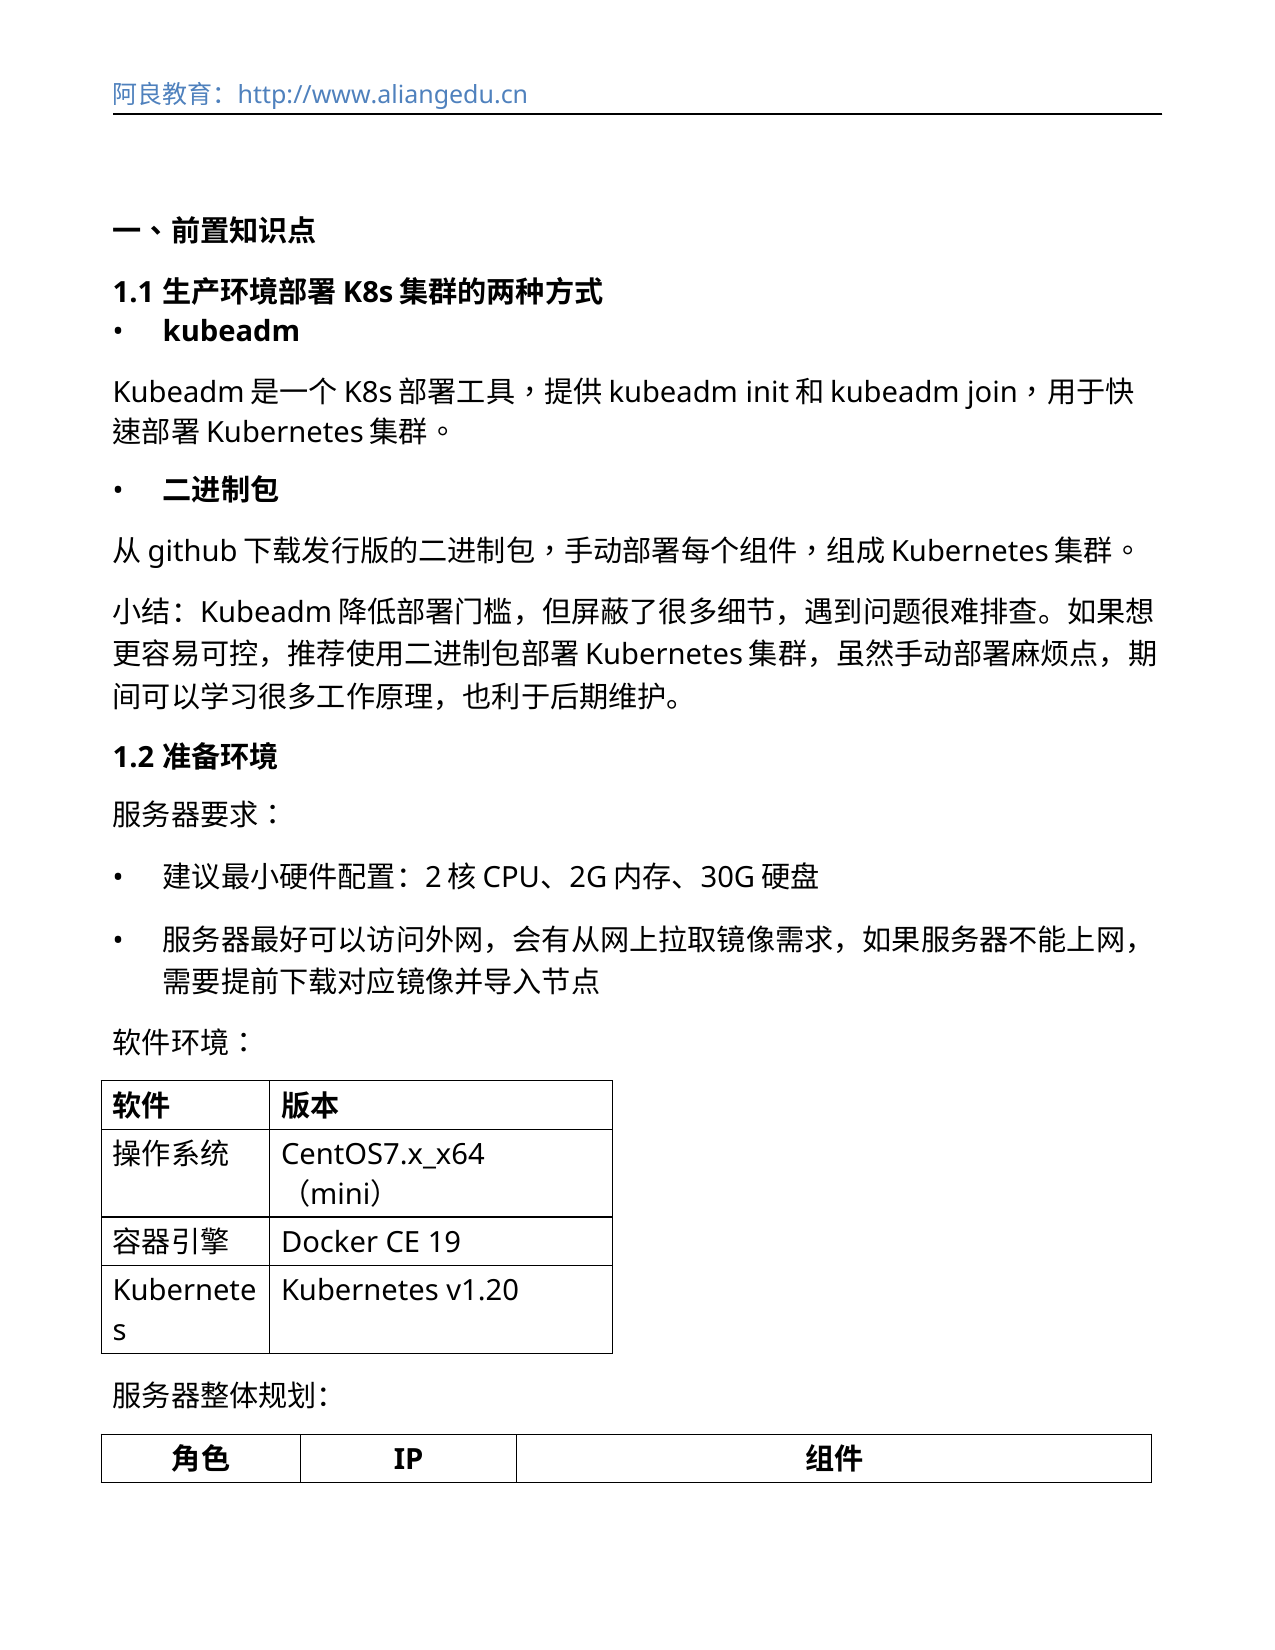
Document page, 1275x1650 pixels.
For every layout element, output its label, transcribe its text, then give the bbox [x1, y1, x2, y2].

table_header 组件 [517, 1435, 1151, 1482]
text 服务器要求： [112, 795, 1162, 834]
list 建议最小硬件配置：2核CPU、2G内存、30G硬盘 [112, 853, 1162, 896]
table_header 角色 [102, 1435, 300, 1482]
list 二进制包 [112, 469, 1162, 509]
table_header IP [301, 1435, 516, 1482]
table_header 软件 [102, 1081, 269, 1128]
text 从github下载发行版的二进制包，手动部署每个组件，组成Kubernetes集群。 [112, 530, 1162, 569]
text 小结：Kubeadm降低部署门槛，但屏蔽了很多细节，遇到问题很难排查。如果想更容易可控，推荐使用二进制包部署Kubernetes集群，虽然手动部署麻烦点，期间可以学习很多工作原理，也利于后期维护。 [112, 588, 1162, 715]
subtitle 一、前置知识点 [112, 211, 1162, 250]
table_header 版本 [270, 1081, 612, 1128]
subtitle 1.1 生产环境部署K8s集群的两种方式 [112, 271, 1162, 311]
table_cell CentOS7.x_x64 （mini） [270, 1130, 612, 1216]
list 服务器最好可以访问外网，会有从网上拉取镜像需求，如果服务器不能上网，需要提前下载对应镜像并导入节点 [112, 916, 1162, 1001]
table_cell 操作系统 [102, 1130, 269, 1216]
table_cell Kubernetes [102, 1266, 269, 1353]
table_cell 容器引擎 [102, 1218, 269, 1265]
table_cell Docker CE 19 [270, 1218, 612, 1265]
text 软件环境： [112, 1022, 1162, 1062]
table_cell Kubernetes v1.20 [270, 1266, 612, 1353]
text Kubeadm是一个K8s部署工具，提供kubeadm init和kubeadm join，用于快速部署Kubernetes集群。 [112, 371, 1162, 451]
text 服务器整体规划： [112, 1372, 1162, 1415]
subtitle 1.2 准备环境 [112, 736, 1162, 776]
list kubeadm [112, 311, 1162, 350]
